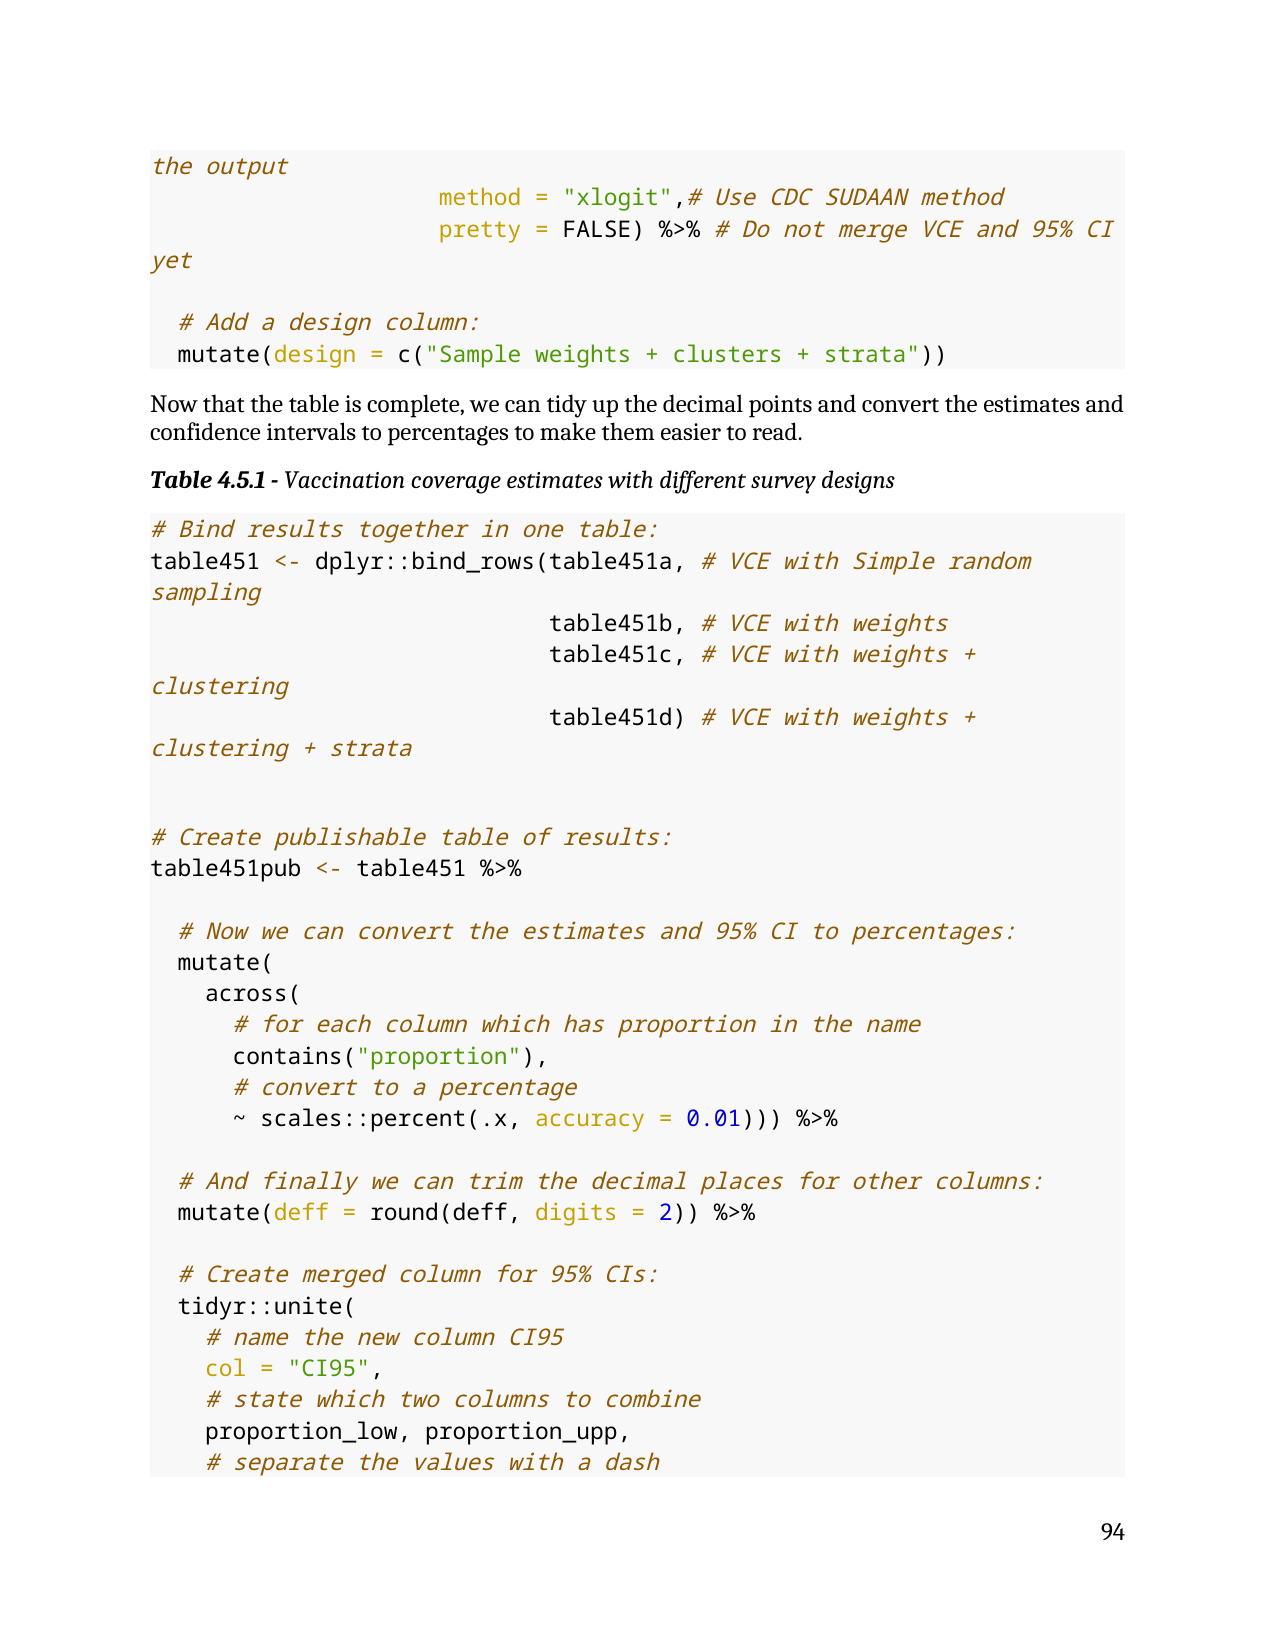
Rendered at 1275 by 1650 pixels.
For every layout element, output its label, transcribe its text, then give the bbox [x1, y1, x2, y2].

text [150, 150, 1125, 369]
text Table 4.5.1 - Vaccination coverage estimates with different survey designs [150, 466, 1125, 494]
text Now that the table is complete, we can tidy up the decimal points and convert the estimates and confidence intervals to percentages to make them easier to read. [150, 389, 1125, 447]
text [150, 513, 1125, 1477]
